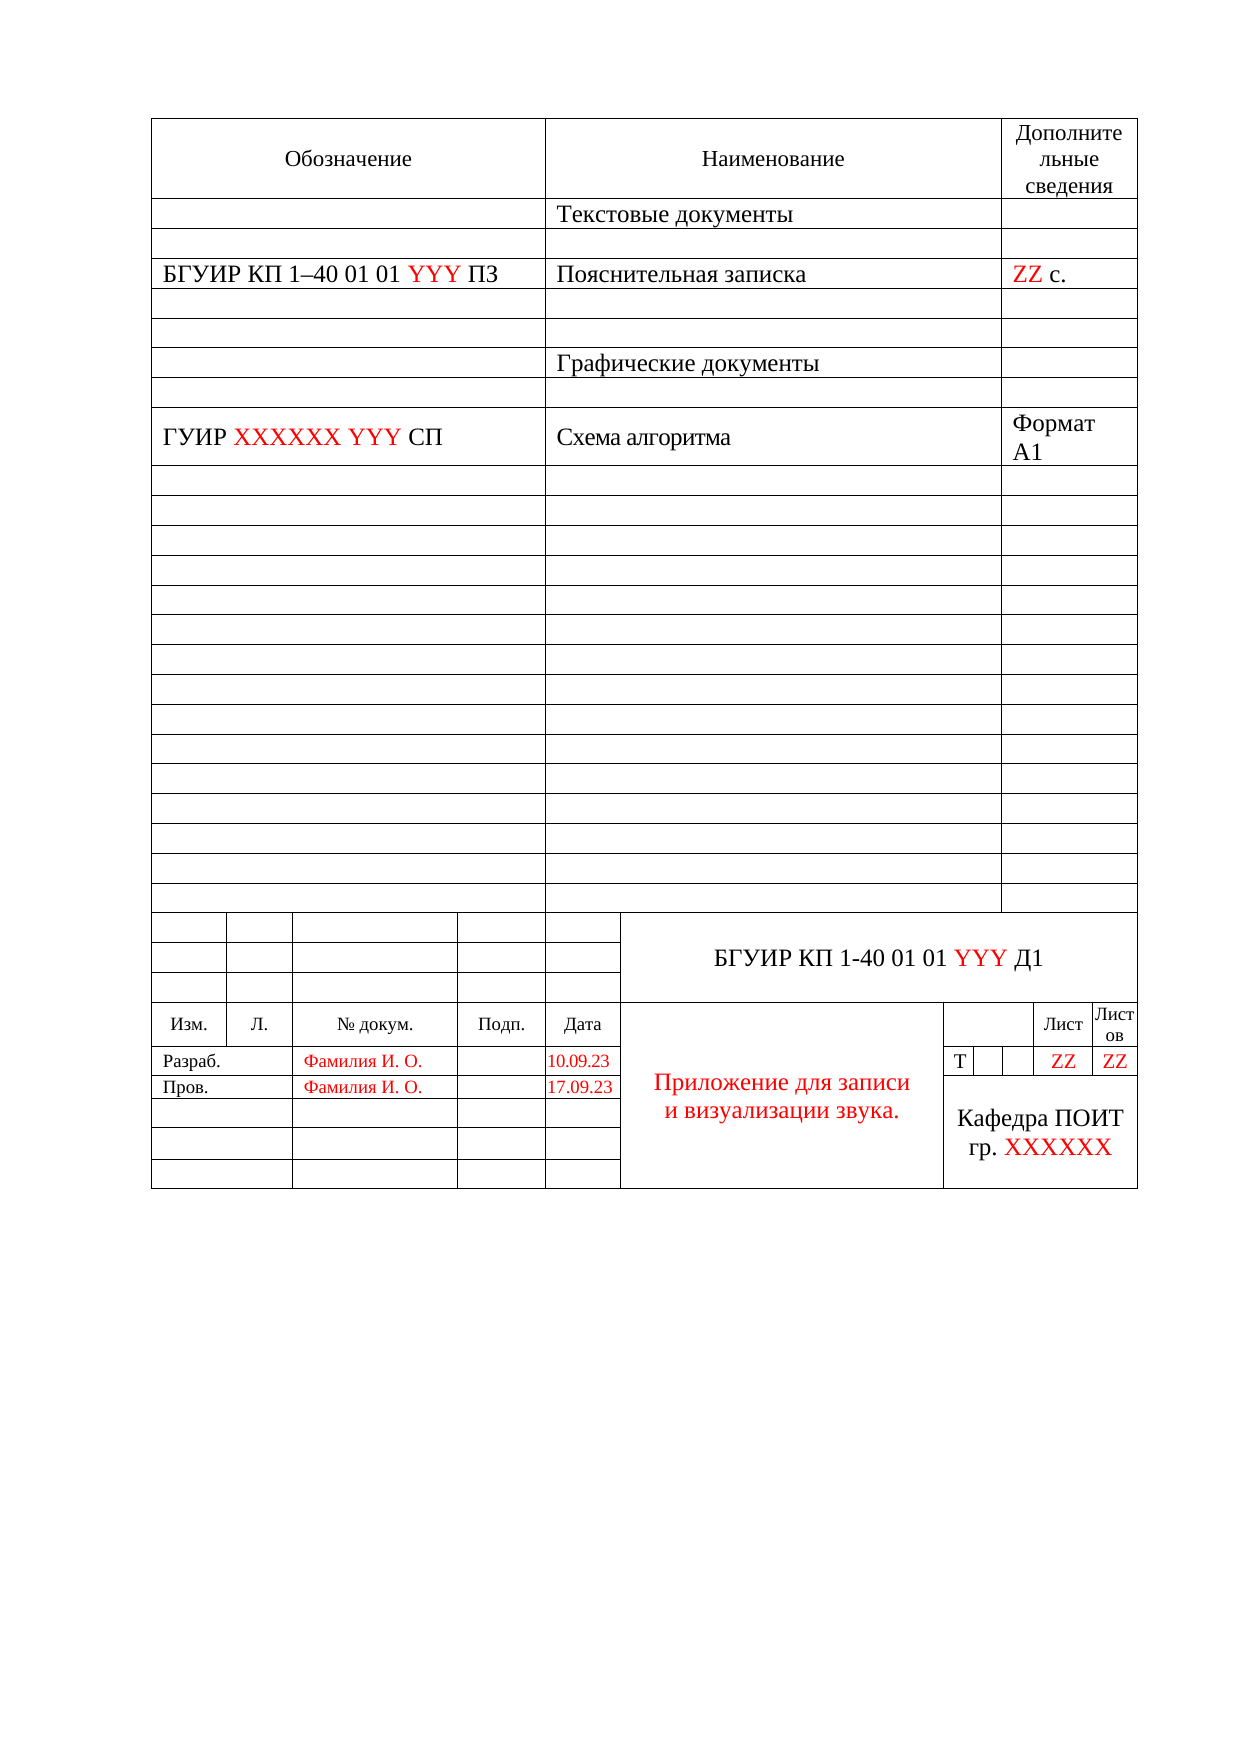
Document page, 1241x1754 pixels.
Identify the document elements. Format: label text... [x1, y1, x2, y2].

table_cell [152, 289, 545, 317]
table_cell [458, 943, 545, 972]
table_cell Изм. [152, 1003, 226, 1046]
table_cell [546, 556, 1001, 584]
table_cell [152, 466, 545, 495]
table_cell [458, 1128, 545, 1158]
table_cell [152, 735, 545, 763]
table_cell [152, 1160, 292, 1188]
table_cell [546, 913, 620, 942]
table_cell [1002, 289, 1137, 317]
table_cell [546, 735, 1001, 763]
table_cell [546, 496, 1001, 525]
table_cell Схема алгоритма [546, 408, 1001, 465]
table_cell [152, 794, 545, 823]
table_cell [546, 884, 1001, 912]
table_cell Листов [1093, 1003, 1137, 1046]
table_cell [152, 1099, 292, 1127]
table_cell [1002, 645, 1137, 674]
table_cell [546, 526, 1001, 555]
table_cell [1002, 824, 1137, 853]
table_cell [1002, 526, 1137, 555]
table_cell Пров. [152, 1076, 292, 1097]
table_cell [1002, 556, 1137, 584]
table_cell [1002, 764, 1137, 793]
table_cell [458, 1076, 545, 1097]
table_cell Фамилия И. О. [293, 1047, 457, 1075]
table_header Дополнительные сведения [1002, 119, 1137, 198]
table_cell [1002, 466, 1137, 495]
table_cell [546, 1099, 620, 1127]
table_cell [1002, 884, 1137, 912]
table_cell БГУИР КП 1–40 01 01 YYY ПЗ [152, 259, 545, 288]
table_cell [293, 973, 457, 1002]
table_cell Л. [227, 1003, 292, 1046]
table_cell [152, 586, 545, 614]
table_cell [458, 973, 545, 1002]
table_cell [546, 854, 1001, 882]
table_cell [152, 675, 545, 704]
table_cell [1002, 615, 1137, 644]
table_cell [546, 705, 1001, 733]
table_cell [1002, 735, 1137, 763]
table_cell [546, 615, 1001, 644]
table_cell [1002, 586, 1137, 614]
table_cell [152, 824, 545, 853]
table_cell [152, 319, 545, 347]
table_cell [227, 973, 292, 1002]
table_cell [152, 229, 545, 258]
table_cell [1002, 348, 1137, 377]
table_cell Формат А1 [1002, 408, 1137, 465]
table_cell Лист [1034, 1003, 1092, 1046]
table_cell [546, 794, 1001, 823]
table_cell [152, 884, 545, 912]
table_cell Текстовые документы [546, 199, 1001, 228]
table_cell № докум. [293, 1003, 457, 1046]
table_cell [152, 913, 226, 942]
table_cell [1002, 794, 1137, 823]
table_cell [1002, 229, 1137, 258]
table_cell [1002, 496, 1137, 525]
table_cell [974, 1047, 1002, 1075]
table_cell ZZ [1093, 1047, 1137, 1075]
table_cell [1002, 854, 1137, 882]
table_cell [546, 675, 1001, 704]
table_cell Дата [546, 1003, 620, 1046]
table_cell [1002, 378, 1137, 407]
table_cell [546, 289, 1001, 317]
table_cell [546, 645, 1001, 674]
table_cell [152, 973, 226, 1002]
table_cell ZZ [1034, 1047, 1092, 1075]
table_cell [293, 913, 457, 942]
table_cell [458, 913, 545, 942]
table_cell [458, 1047, 545, 1075]
table_cell [546, 764, 1001, 793]
table_cell [152, 378, 545, 407]
table_cell Кафедра ПОИТ гр. XXXXXX [944, 1076, 1137, 1188]
table_cell [546, 229, 1001, 258]
table_cell [293, 1160, 457, 1188]
table_cell [546, 943, 620, 972]
table_cell [227, 913, 292, 942]
table_cell ZZ с. [1002, 259, 1137, 288]
table_cell [546, 973, 620, 1002]
table_cell [152, 943, 226, 972]
table_cell Т [944, 1047, 973, 1075]
table_cell БГУИР КП 1-40 01 01 YYY Д1 [621, 913, 1137, 1002]
table_cell [546, 1128, 620, 1158]
table_cell Подп. [458, 1003, 545, 1046]
table_cell Графические документы [546, 348, 1001, 377]
table_cell [152, 526, 545, 555]
table_cell [1002, 319, 1137, 347]
table_cell [1002, 705, 1137, 733]
table_cell [546, 1160, 620, 1188]
table_cell [152, 705, 545, 733]
table_cell [293, 1128, 457, 1158]
table_cell Разраб. [152, 1047, 292, 1075]
table_cell [152, 854, 545, 882]
table_header Наименование [546, 119, 1001, 198]
table_cell [152, 348, 545, 377]
table_cell Приложение для записи и визуализации звука. [621, 1003, 943, 1188]
table_cell [293, 1099, 457, 1127]
table_cell [944, 1003, 1033, 1046]
table_cell [546, 586, 1001, 614]
table_cell 10.09.23 [546, 1047, 620, 1075]
table_cell [152, 1128, 292, 1158]
table_cell [293, 943, 457, 972]
table_header Обозначение [152, 119, 545, 198]
table_cell [152, 764, 545, 793]
table_cell [152, 615, 545, 644]
table_cell [458, 1099, 545, 1127]
table_cell [1002, 675, 1137, 704]
table_cell [152, 645, 545, 674]
table_cell [546, 824, 1001, 853]
table_cell [546, 466, 1001, 495]
table_cell [1003, 1047, 1033, 1075]
table_cell ГУИР XXXXXX YYY СП [152, 408, 545, 465]
table_cell [546, 319, 1001, 347]
table_cell [152, 496, 545, 525]
table_cell [227, 943, 292, 972]
table_cell 17.09.23 [546, 1076, 620, 1097]
table_cell [1002, 199, 1137, 228]
table_cell Пояснительная записка [546, 259, 1001, 288]
table_cell [152, 556, 545, 584]
table_cell Фамилия И. О. [293, 1076, 457, 1097]
table_cell [458, 1160, 545, 1188]
table_cell [546, 378, 1001, 407]
table_cell [152, 199, 545, 228]
